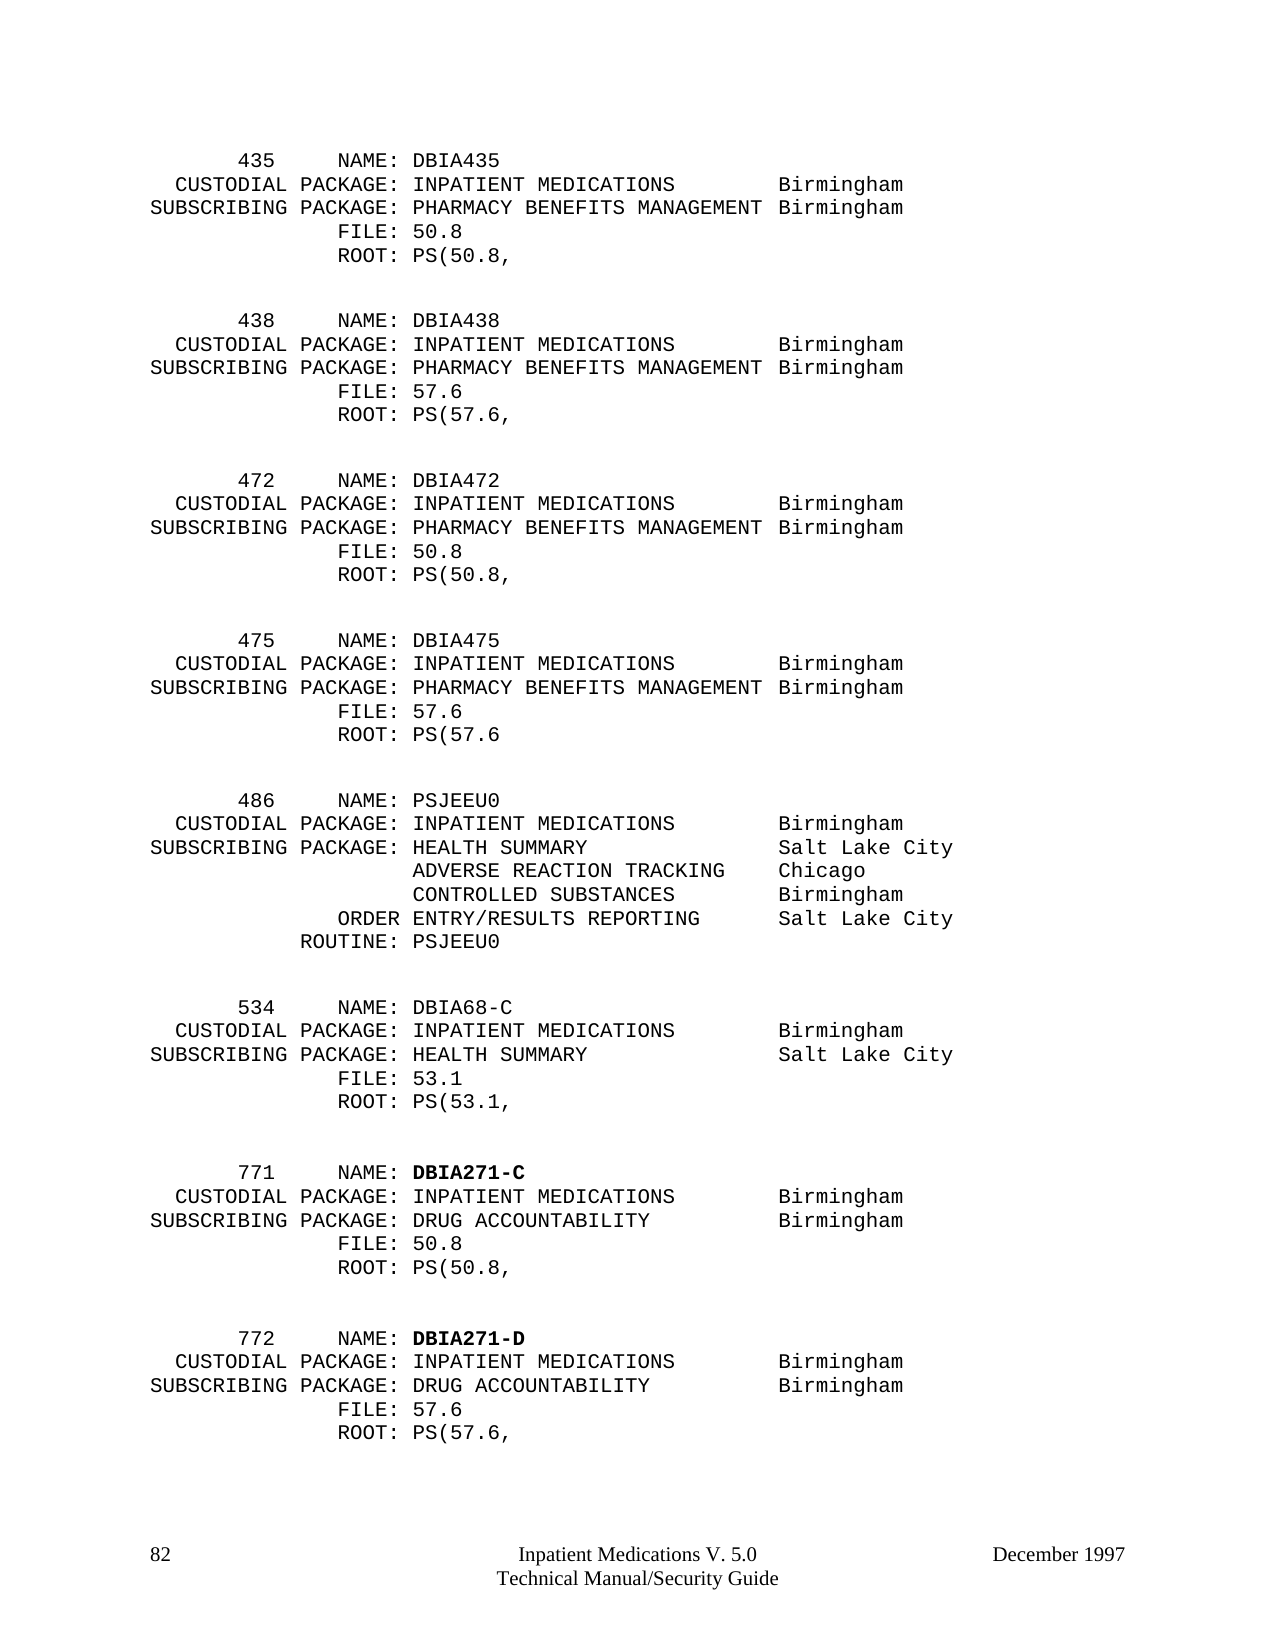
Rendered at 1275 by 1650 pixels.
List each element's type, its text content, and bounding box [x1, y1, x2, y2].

text 475 NAME: DBIA475 [150, 630, 1125, 653]
text ADVERSE REACTION TRACKING Chicago [150, 861, 1125, 884]
text CONTROLLED SUBSTANCES Birmingham [150, 884, 1125, 908]
text ORDER ENTRY/RESULTS REPORTING Salt Lake City [150, 908, 1125, 931]
text CUSTODIAL PACKAGE: INPATIENT MEDICATIONS Birmingham [150, 333, 1125, 357]
text ROOT: PS(57.6, [150, 1422, 1125, 1446]
text FILE: 53.1 [150, 1068, 1125, 1091]
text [150, 1351, 1125, 1375]
text FILE: 57.6 [150, 1399, 1125, 1422]
text ROOT: PS(50.8, [150, 564, 1125, 588]
text FILE: 50.8 [150, 541, 1125, 564]
text 435 NAME: DBIA435 [150, 150, 1125, 174]
text 772 NAME: DBIA271-D [150, 1328, 1125, 1351]
text CUSTODIAL PACKAGE: INPATIENT MEDICATIONS Birmingham [150, 1186, 1125, 1209]
text SUBSCRIBING PACKAGE: DRUG ACCOUNTABILITY Birmingham [150, 1209, 1125, 1233]
text FILE: 57.6 [150, 381, 1125, 404]
text 771 NAME: DBIA271-C [150, 1162, 1125, 1186]
text CUSTODIAL PACKAGE: INPATIENT MEDICATIONS Birmingham [150, 1020, 1125, 1044]
text SUBSCRIBING PACKAGE: PHARMACY BENEFITS MANAGEMENT Birmingham [150, 357, 1125, 381]
text ROOT: PS(57.6 [150, 724, 1125, 748]
text CUSTODIAL PACKAGE: INPATIENT MEDICATIONS Birmingham [150, 653, 1125, 677]
text 472 NAME: DBIA472 [150, 470, 1125, 493]
text ROOT: PS(57.6, [150, 404, 1125, 428]
text FILE: 50.8 [150, 1233, 1125, 1257]
text ROUTINE: PSJEEU0 [150, 931, 1125, 955]
text SUBSCRIBING PACKAGE: DRUG ACCOUNTABILITY Birmingham [150, 1375, 1125, 1399]
text ROOT: PS(50.8, [150, 244, 1125, 268]
text SUBSCRIBING PACKAGE: HEALTH SUMMARY Salt Lake City [150, 837, 1125, 861]
text 534 NAME: DBIA68-C [150, 997, 1125, 1020]
text FILE: 57.6 [150, 701, 1125, 724]
text ROOT: PS(53.1, [150, 1091, 1125, 1115]
text SUBSCRIBING PACKAGE: HEALTH SUMMARY Salt Lake City [150, 1044, 1125, 1068]
text SUBSCRIBING PACKAGE: PHARMACY BENEFITS MANAGEMENT Birmingham [150, 677, 1125, 701]
text SUBSCRIBING PACKAGE: PHARMACY BENEFITS MANAGEMENT Birmingham [150, 517, 1125, 541]
text SUBSCRIBING PACKAGE: PHARMACY BENEFITS MANAGEMENT Birmingham [150, 197, 1125, 221]
text FILE: 50.8 [150, 221, 1125, 244]
text CUSTODIAL PACKAGE: INPATIENT MEDICATIONS Birmingham [150, 493, 1125, 517]
text 486 NAME: PSJEEU0 [150, 789, 1125, 813]
text ROOT: PS(50.8, [150, 1257, 1125, 1281]
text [150, 174, 1125, 197]
text 438 NAME: DBIA438 [150, 310, 1125, 333]
text CUSTODIAL PACKAGE: INPATIENT MEDICATIONS Birmingham [150, 813, 1125, 837]
